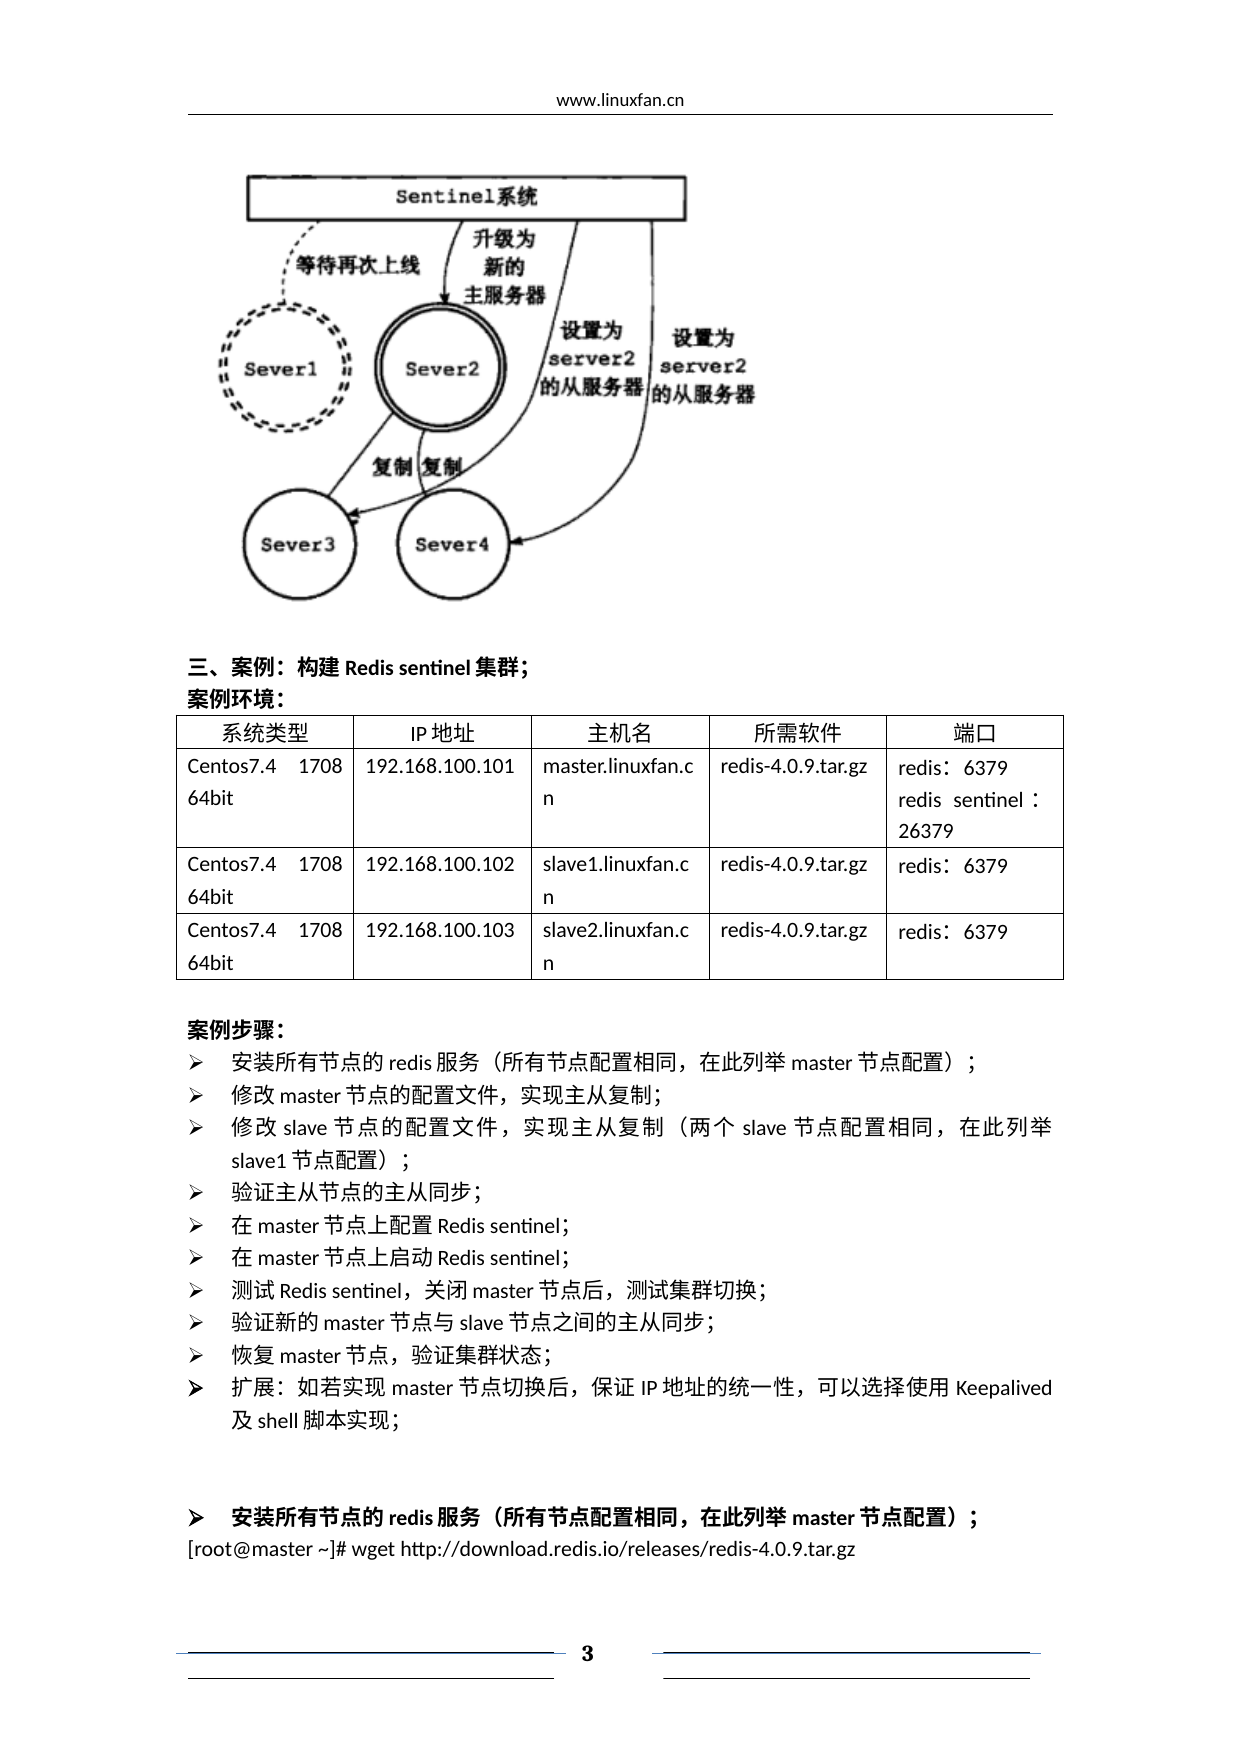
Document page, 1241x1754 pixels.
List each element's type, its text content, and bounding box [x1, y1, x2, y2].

table_cell redis：6379 redis sentinel：26379 [887, 749, 1063, 847]
list 验证主从节点的主从同步； [187, 1175, 1053, 1207]
table_cell slave1.linuxfan.cn [532, 848, 709, 913]
text 案例步骤： [187, 1012, 1053, 1045]
table_cell redis-4.0.9.tar.gz [710, 749, 886, 847]
table_cell 192.168.100.102 [354, 848, 531, 913]
list 测试Redis sentinel，关闭master节点后，测试集群切换； [187, 1272, 1053, 1305]
text 案例环境： [187, 682, 1053, 714]
list 验证新的master节点与slave节点之间的主从同步； [187, 1305, 1053, 1337]
table_cell redis-4.0.9.tar.gz [710, 914, 886, 979]
list 安装所有节点的redis服务（所有节点配置相同，在此列举master节点配置）； [187, 1500, 1053, 1532]
table_header 系统类型 [177, 716, 353, 748]
table_header 主机名 [532, 716, 709, 748]
table_cell Centos7.4 1708 64bit [177, 848, 353, 913]
list 扩展：如若实现master节点切换后，保证IP地址的统一性，可以选择使用Keepalived及shell脚本实现； [187, 1370, 1053, 1435]
table_cell redis：6379 [887, 914, 1063, 979]
text 三、案例：构建Redis sentinel集群； [187, 649, 1053, 682]
list 修改slave节点的配置文件，实现主从复制（两个slave节点配置相同，在此列举slave1节点配置）； [187, 1110, 1053, 1175]
table_header 所需软件 [710, 716, 886, 748]
table_cell redis-4.0.9.tar.gz [710, 848, 886, 913]
table_cell 192.168.100.101 [354, 749, 531, 847]
list 在master节点上启动Redis sentinel； [187, 1240, 1053, 1272]
table_cell Centos7.4 1708 64bit [177, 914, 353, 979]
list 修改master节点的配置文件，实现主从复制； [187, 1077, 1053, 1110]
table_cell master.linuxfan.cn [532, 749, 709, 847]
list 恢复master节点，验证集群状态； [187, 1337, 1053, 1370]
list 安装所有节点的redis服务（所有节点配置相同，在此列举master节点配置）； [187, 1045, 1053, 1077]
table_cell 192.168.100.103 [354, 914, 531, 979]
list 在master节点上配置Redis sentinel； [187, 1207, 1053, 1240]
table_cell slave2.linuxfan.cn [532, 914, 709, 979]
table_header 端口 [887, 716, 1063, 748]
picture [187, 162, 794, 616]
table_cell redis：6379 [887, 848, 1063, 913]
text [root@master ~]# wget http://download.redis.io/releases/redis-4.0.9.tar.gz [187, 1532, 1053, 1565]
table_header IP地址 [354, 716, 531, 748]
table_cell Centos7.4 1708 64bit [177, 749, 353, 847]
